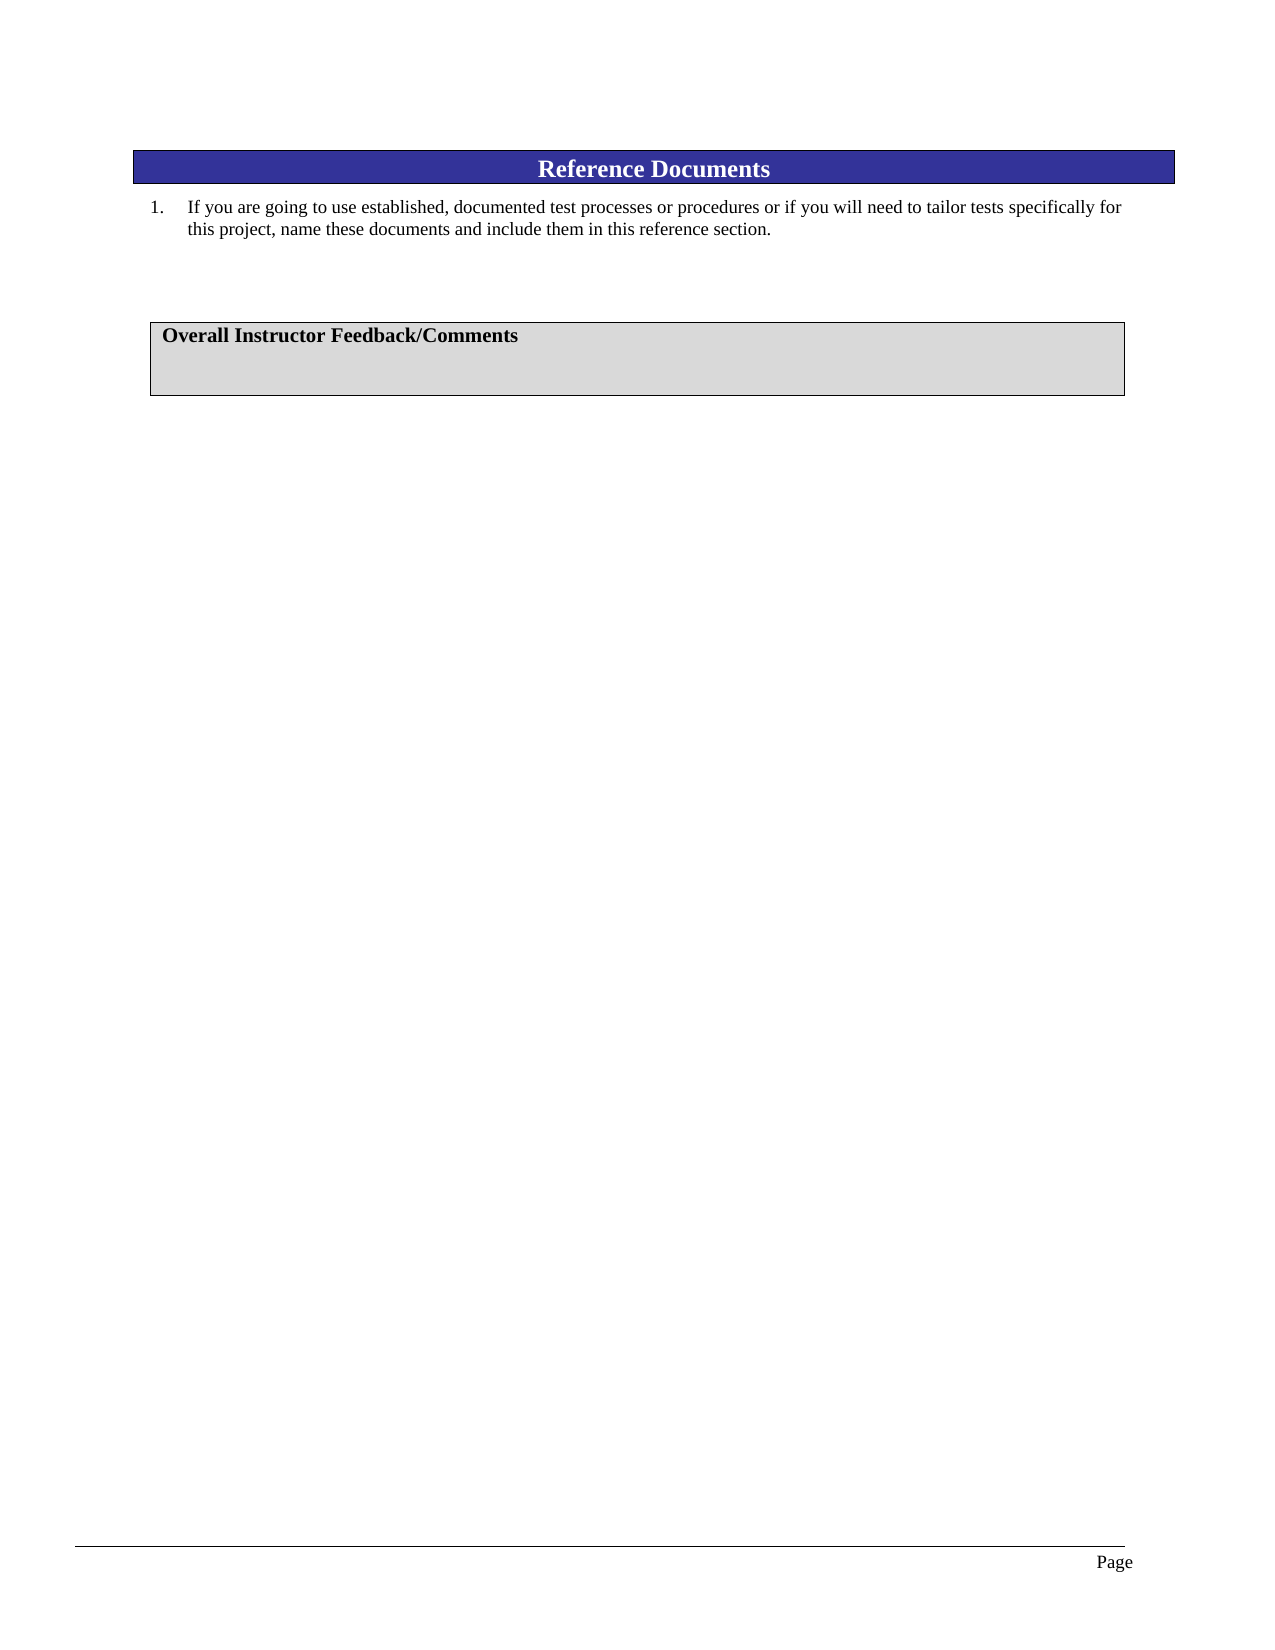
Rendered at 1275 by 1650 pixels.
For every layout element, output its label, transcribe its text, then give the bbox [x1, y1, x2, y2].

table_header Overall Instructor Feedback/Comments [151, 323, 1124, 395]
list If you are going to use established, documented test processes or procedures or if you will need to tailor tests specifically for this project, name these documents and include them in this reference section. [150, 196, 1125, 239]
table_header Reference Documents [134, 151, 1174, 183]
